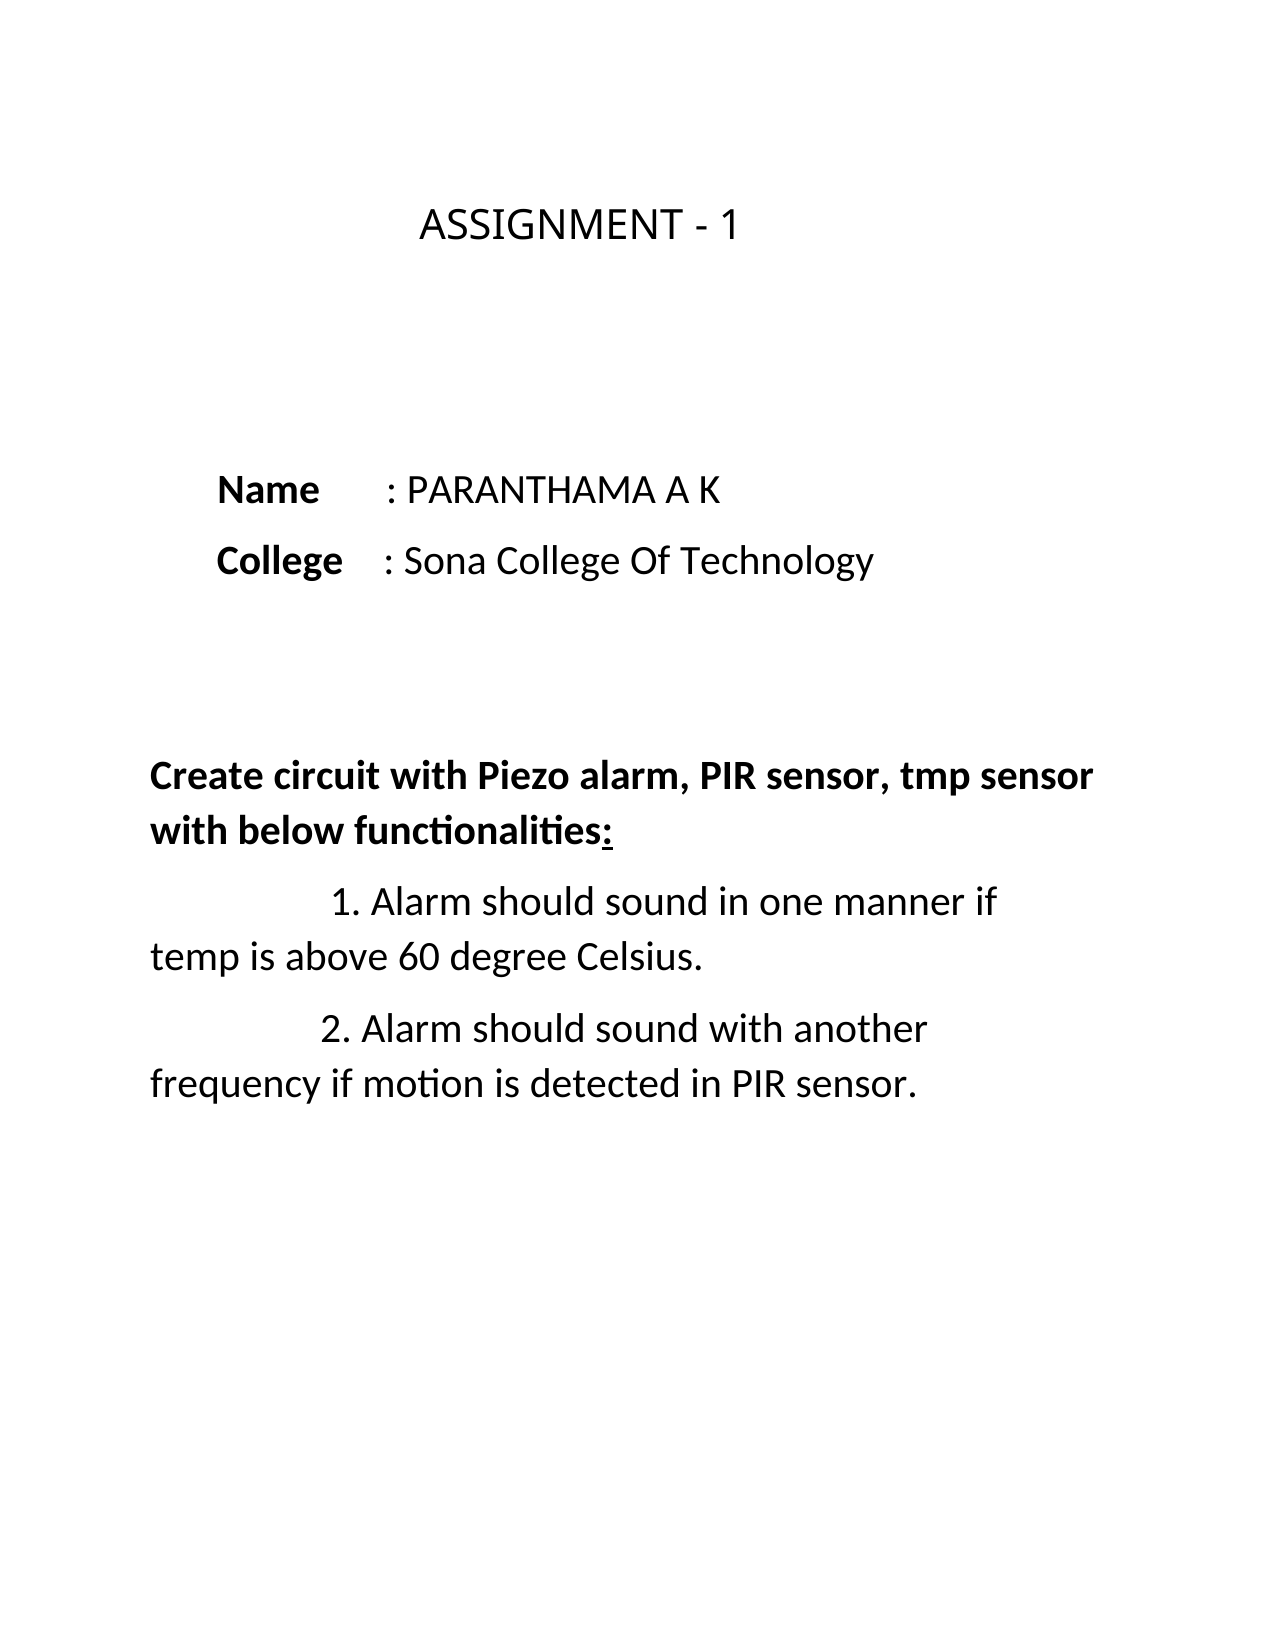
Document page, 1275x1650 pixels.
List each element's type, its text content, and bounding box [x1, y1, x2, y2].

text College : Sona College Of Technology [217, 534, 1135, 585]
list Alarm should sound in one manner if temp is above 60 degree Celsius. [150, 875, 1095, 981]
text Create circuit with Piezo alarm, PIR sensor, tmp sensor with below functionalities: [150, 749, 1135, 854]
text ASSIGNMENT - 1 [419, 195, 1135, 252]
list Alarm should sound with another frequency if motion is detected in PIR sensor. [150, 1002, 1107, 1107]
text Name : PARANTHAMA A K [217, 463, 1135, 514]
